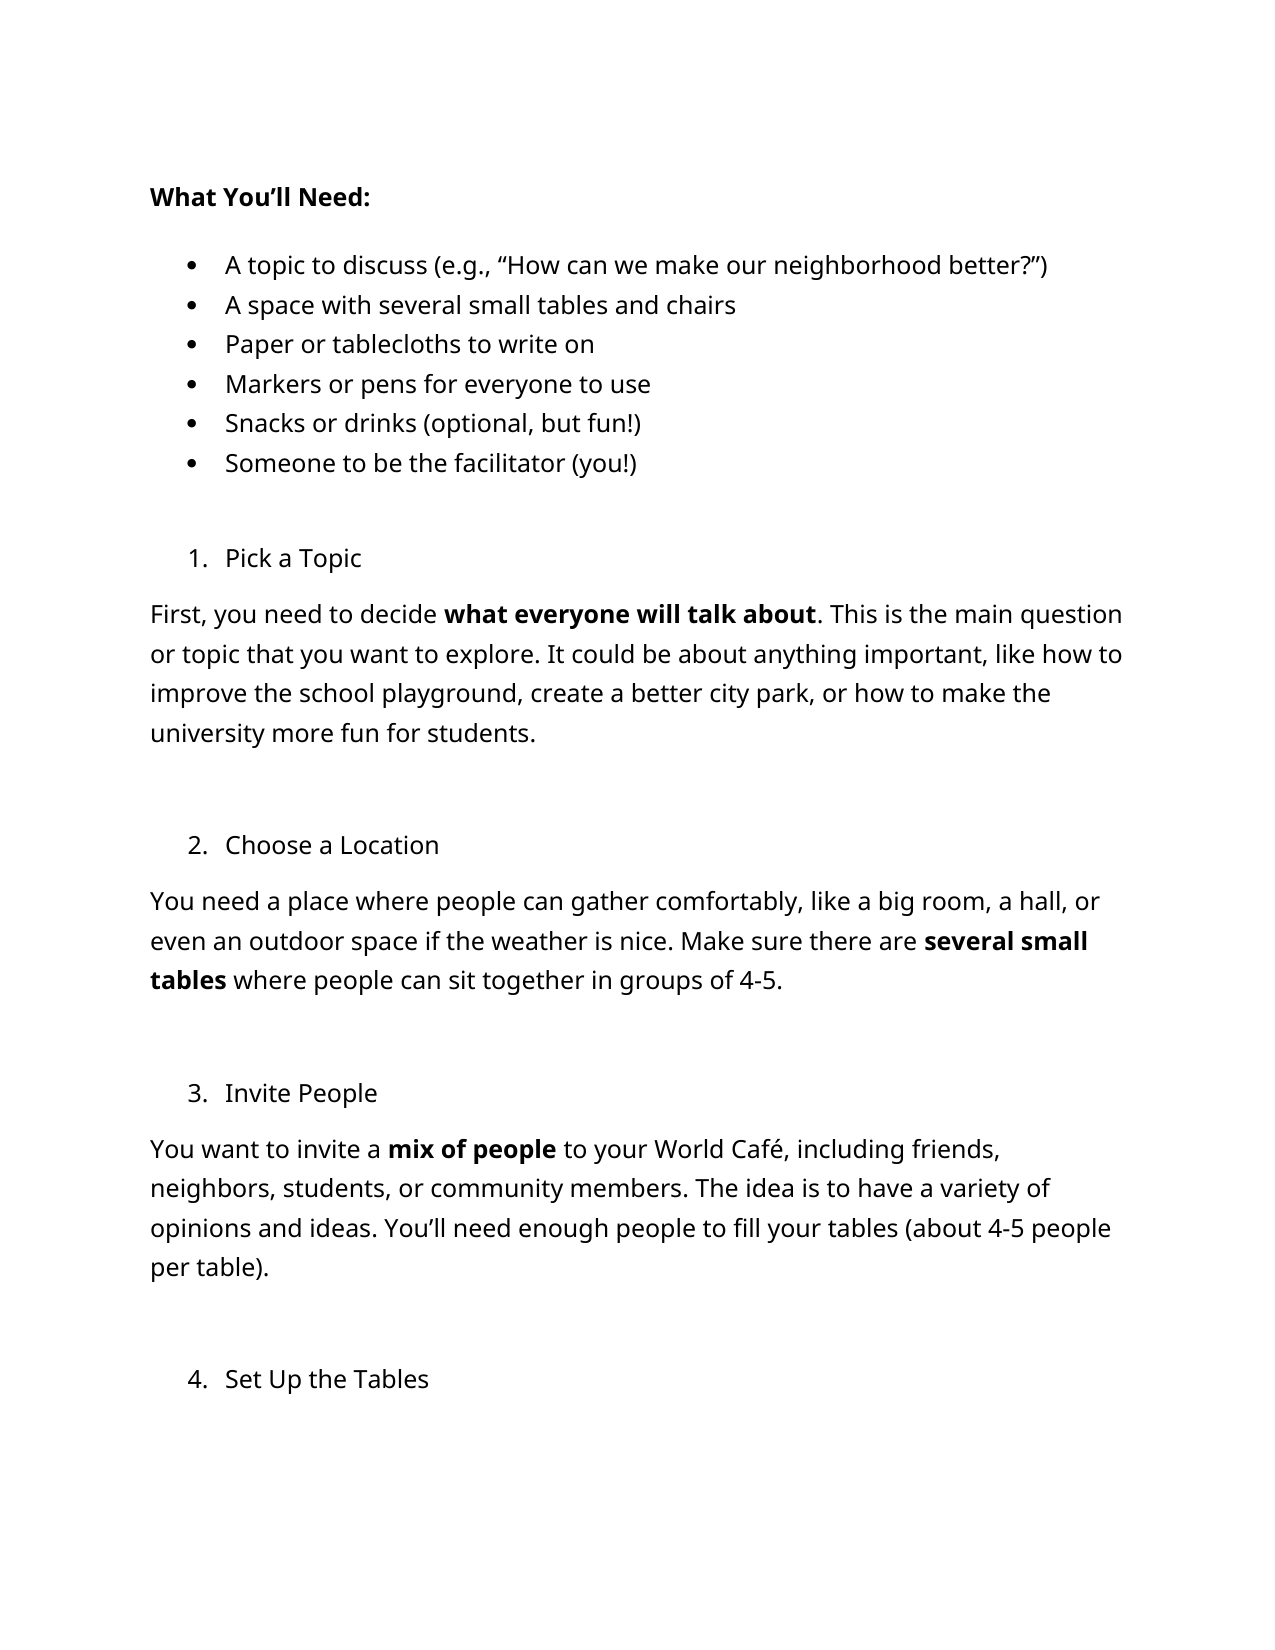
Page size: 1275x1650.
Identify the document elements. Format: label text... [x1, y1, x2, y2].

list Markers or pens for everyone to use [187, 366, 1125, 401]
subtitle What You’ll Need: [150, 179, 1125, 213]
list Invite People [187, 1075, 1125, 1109]
list A space with several small tables and chairs [187, 287, 1125, 322]
list A topic to discuss (e.g., “How can we make our neighborhood better?”) [187, 248, 1125, 282]
list Choose a Location [187, 828, 1125, 862]
text You want to invite a mix of people to your World Café, including friends, neighbors, students, or community members. The idea is to have a variety of opinions and ideas. You’ll need enough people to fill your tables (about 4-5 people per table). [150, 1131, 1125, 1284]
text You need a place where people can gather comfortably, like a big room, a hall, or even an outdoor space if the weather is nice. Make sure there are several small tables where people can sit together in groups of 4-5. [150, 884, 1125, 997]
list Pick a Topic [187, 541, 1125, 575]
list Paper or tablecloths to write on [187, 327, 1125, 361]
text First, you need to decide what everyone will talk about. This is the main question or topic that you want to explore. It could be about anything important, like how to improve the school playground, create a better city park, or how to make the university more fun for students. [150, 597, 1125, 750]
list Someone to be the facilitator (you!) [187, 445, 1125, 479]
list Set Up the Tables [187, 1362, 1125, 1396]
list Snacks or drinks (optional, but fun!) [187, 406, 1125, 440]
